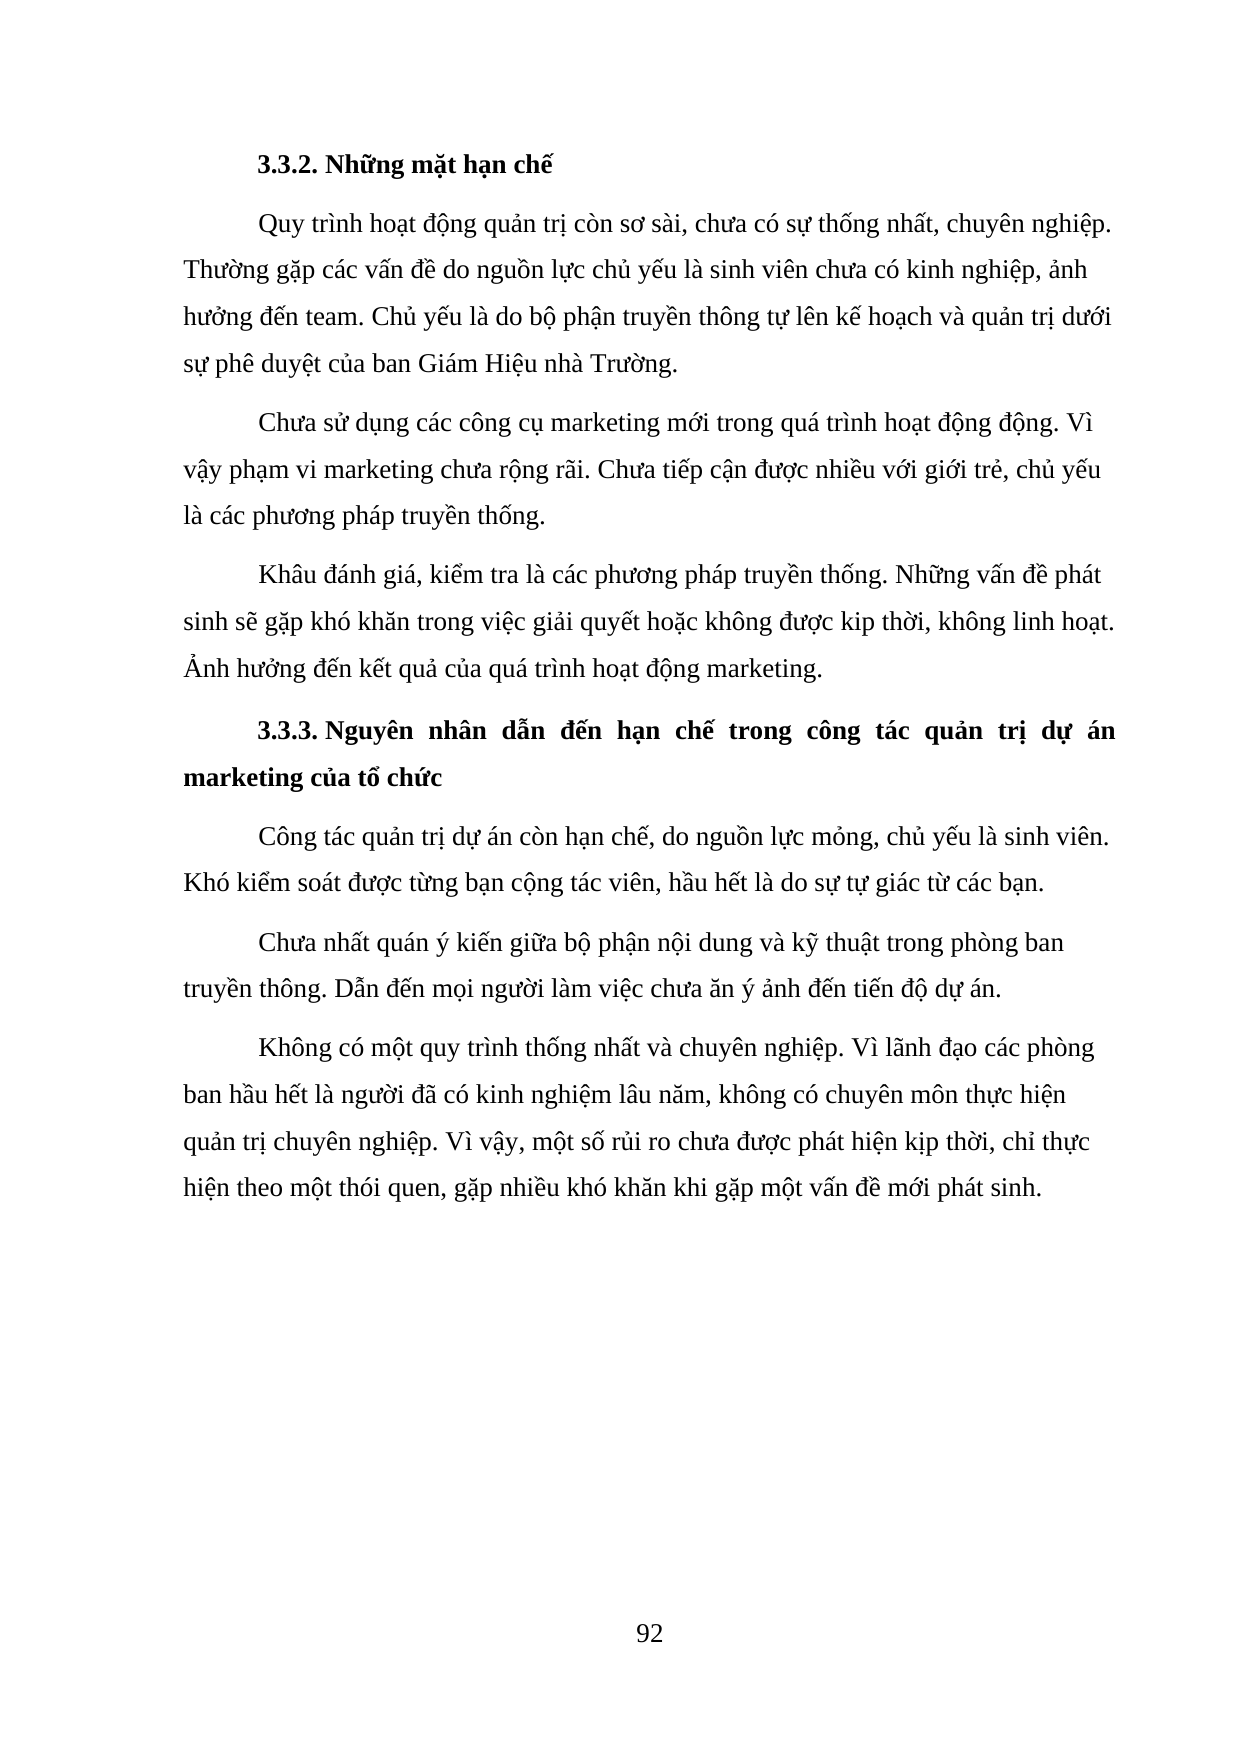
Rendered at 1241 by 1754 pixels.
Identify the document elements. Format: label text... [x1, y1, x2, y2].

text Không có một quy trình thống nhất và chuyên nghiệp. Vì lãnh đạo các phòng ban hầu hết là người đã có kinh nghiệm lâu năm, không có chuyên môn thực hiện quản trị chuyên nghiệp. Vì vậy, một số rủi ro chưa được phát hiện kịp thời, chỉ thực hiện theo một thói quen, gặp nhiều khó khăn khi gặp một vấn đề mới phát sinh. [183, 1031, 1116, 1203]
text Quy trình hoạt động quản trị còn sơ sài, chưa có sự thống nhất, chuyên nghiệp. Thường gặp các vấn đề do nguồn lực chủ yếu là sinh viên chưa có kinh nghiệp, ảnh hưởng đến team. Chủ yếu là do bộ phận truyền thông tự lên kế hoạch và quản trị dưới sự phê duyệt của ban Giám Hiệu nhà Trường. [183, 207, 1116, 378]
text Chưa nhất quán ý kiến giữa bộ phận nội dung và kỹ thuật trong phòng ban truyền thông. Dẫn đến mọi người làm việc chưa ăn ý ảnh đến tiến độ dự án. [183, 926, 1116, 1003]
text Nguyên nhân dẫn đến hạn chế trong công tác quản trị dự án marketing của tổ chức [183, 714, 1116, 792]
text Những mặt hạn chế [183, 148, 1116, 179]
text Chưa sử dụng các công cụ marketing mới trong quá trình hoạt động động. Vì vậy phạm vi marketing chưa rộng rãi. Chưa tiếp cận được nhiều với giới trẻ, chủ yếu là các phương pháp truyền thống. [183, 406, 1116, 531]
text Công tác quản trị dự án còn hạn chế, do nguồn lực mỏng, chủ yếu là sinh viên. Khó kiểm soát được từng bạn cộng tác viên, hầu hết là do sự tự giác từ các bạn. [183, 820, 1116, 898]
text Khâu đánh giá, kiểm tra là các phương pháp truyền thống. Những vấn đề phát sinh sẽ gặp khó khăn trong việc giải quyết hoặc không được kip thời, không linh hoạt. Ảnh hưởng đến kết quả của quá trình hoạt động marketing. [183, 558, 1116, 683]
